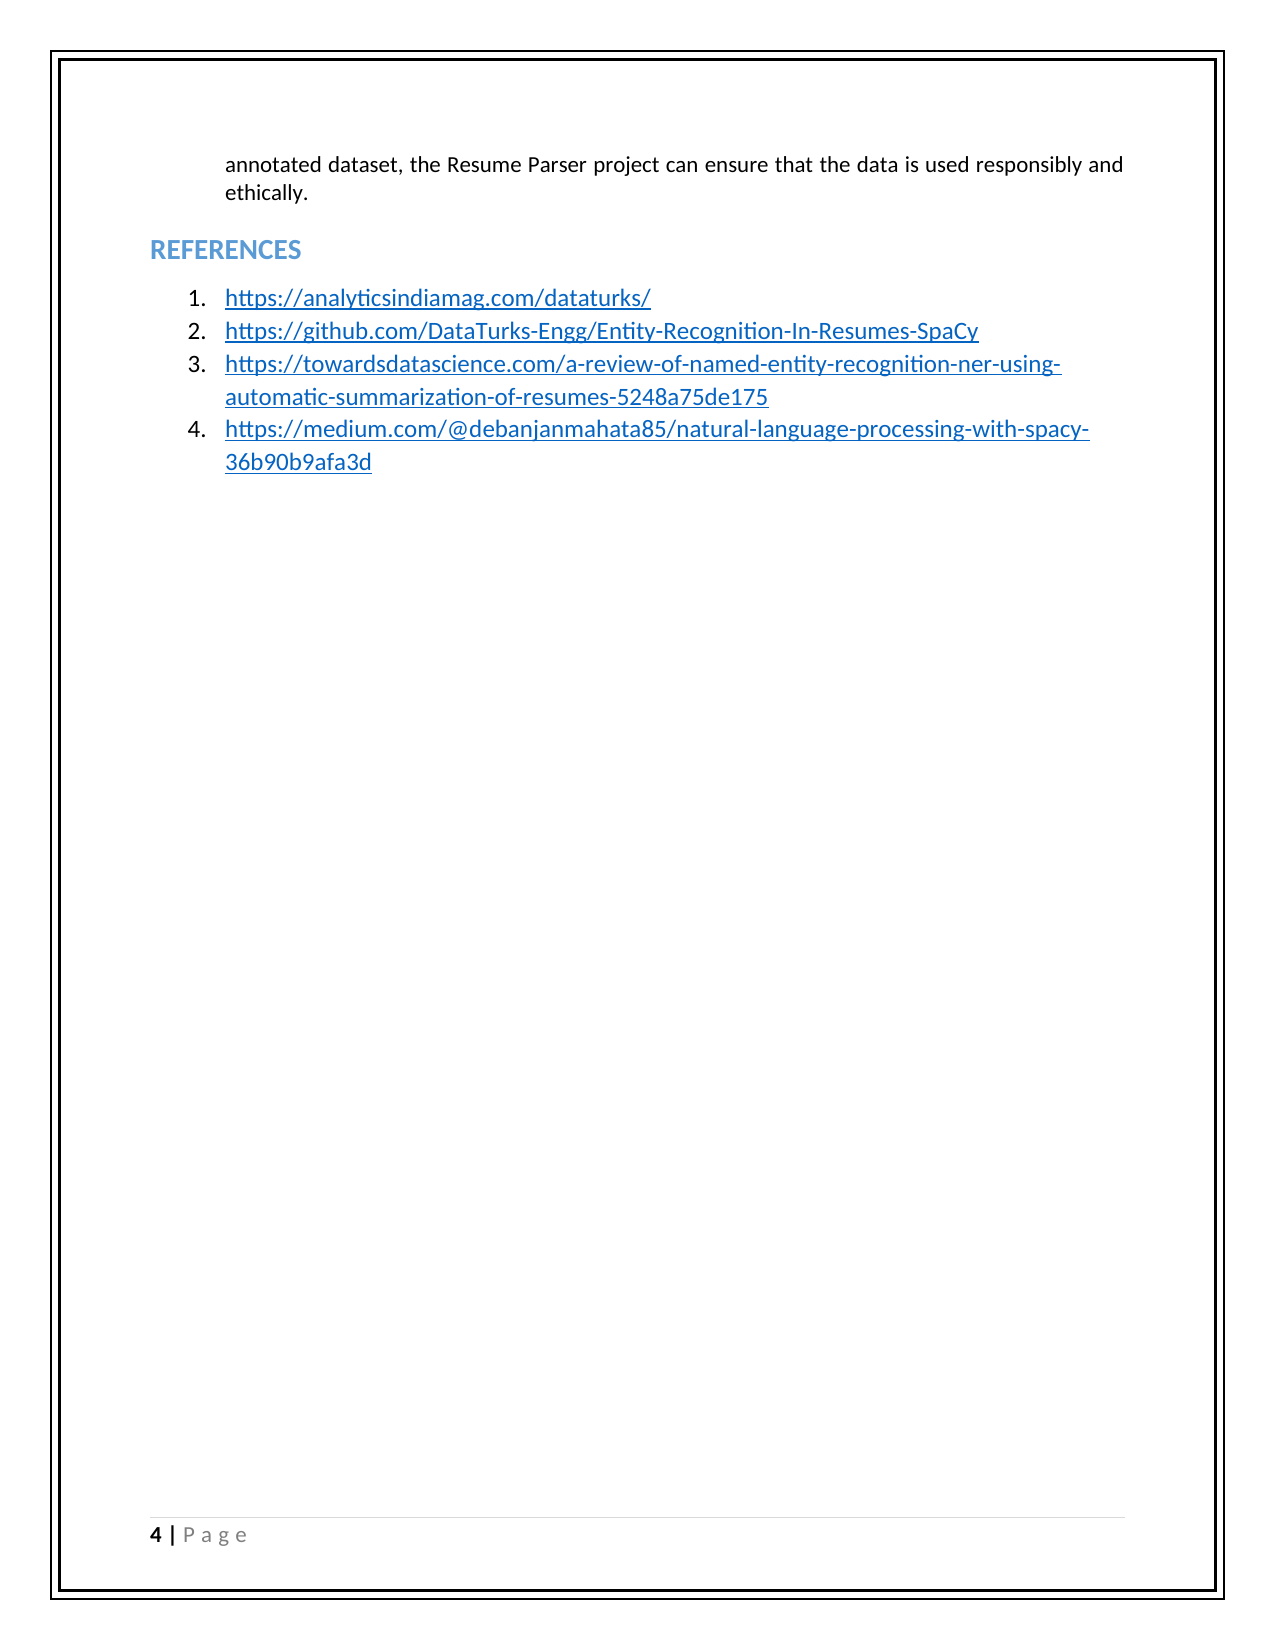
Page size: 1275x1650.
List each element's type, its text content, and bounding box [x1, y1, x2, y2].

text REFERENCES [150, 231, 1125, 267]
list https://github.com/DataTurks-Engg/Entity-Recognition-In-Resumes-SpaCy [187, 315, 1125, 345]
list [225, 150, 1125, 206]
list https://medium.com/@debanjanmahata85/natural-language-processing-with-spacy-36b90b9afa3d [187, 414, 1125, 477]
list https://towardsdatascience.com/a-review-of-named-entity-recognition-ner-using-automatic-summarization-of-resumes-5248a75de175 [187, 348, 1125, 411]
list https://analyticsindiamag.com/dataturks/ [187, 282, 1125, 312]
